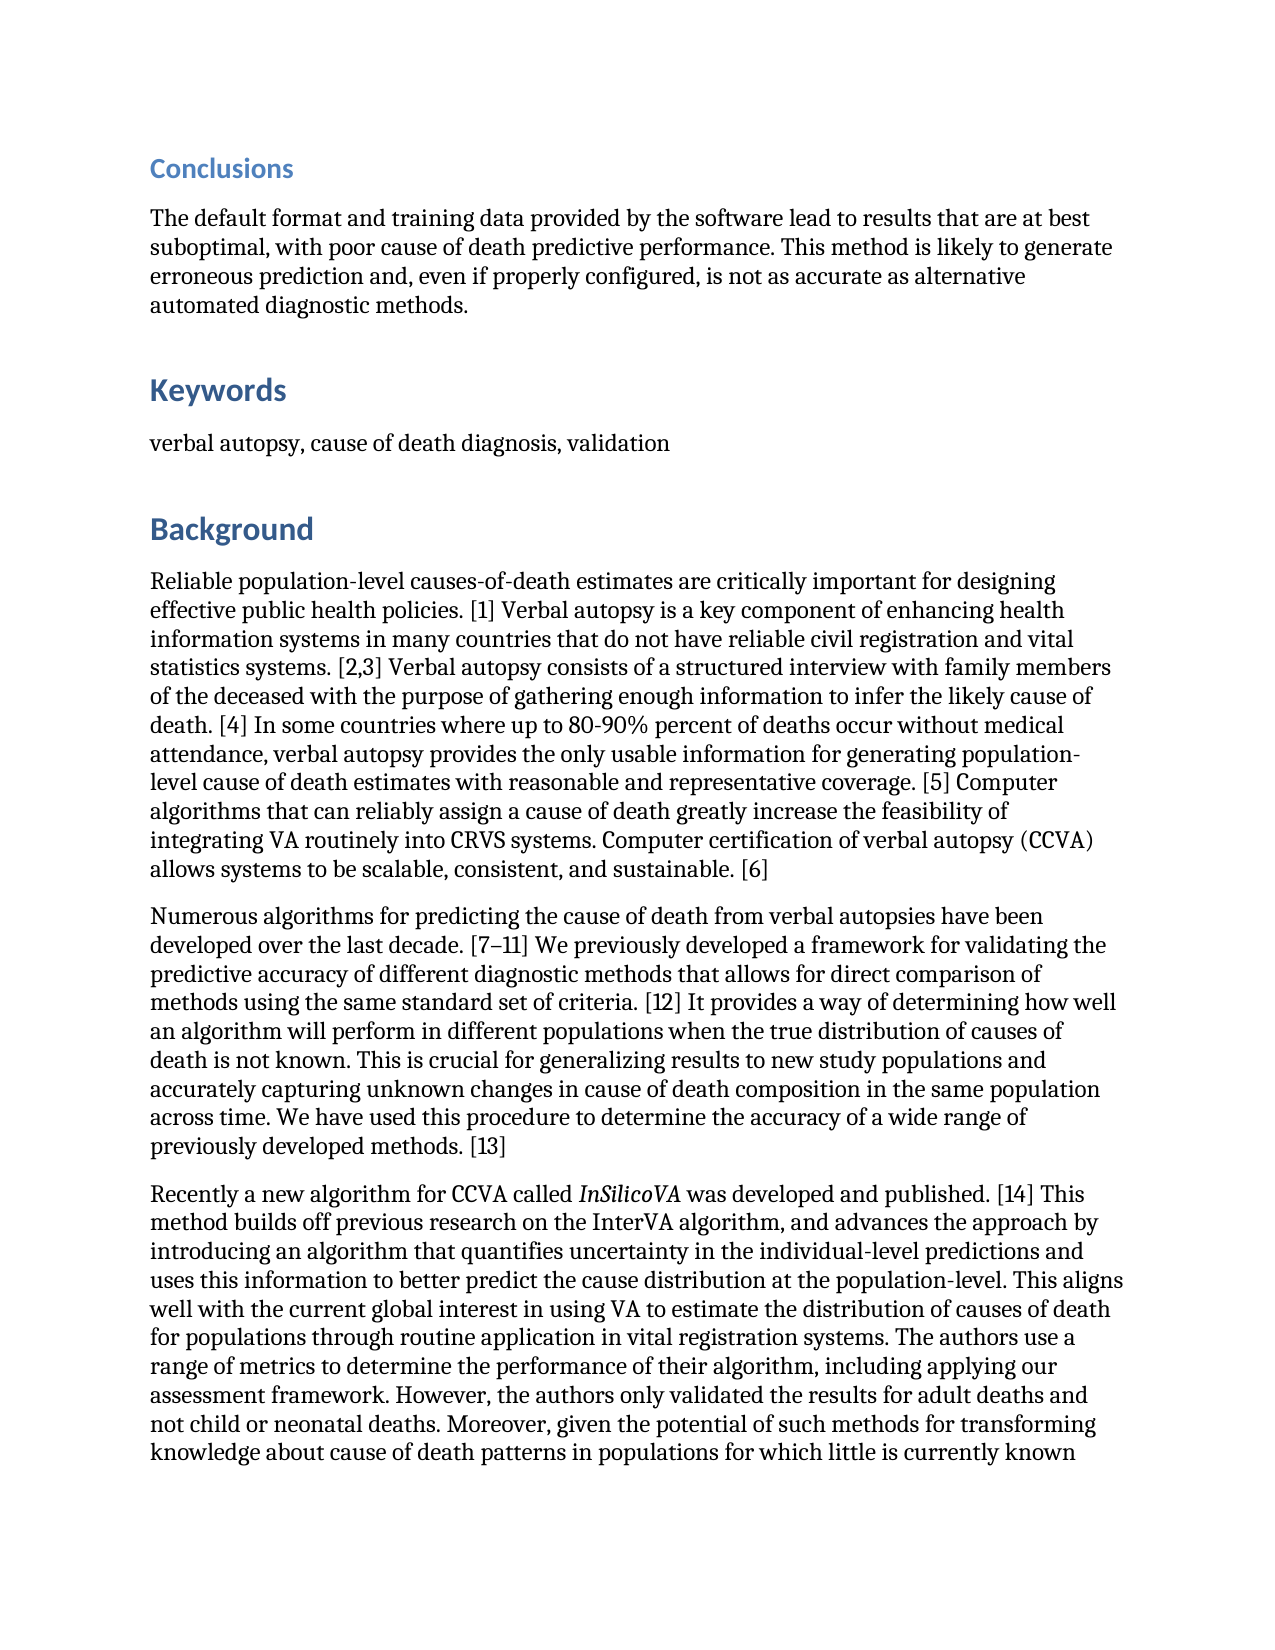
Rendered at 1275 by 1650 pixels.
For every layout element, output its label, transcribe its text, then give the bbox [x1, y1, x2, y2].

text The default format and training data provided by the software lead to results that are at best suboptimal, with poor cause of death predictive performance. This method is likely to generate erroneous prediction and, even if properly configured, is not as accurate as alternative automated diagnostic methods. [150, 204, 1125, 319]
subtitle Background [150, 508, 1125, 548]
text verbal autopsy, cause of death diagnosis, validation [150, 429, 1125, 458]
text Numerous algorithms for predicting the cause of death from verbal autopsies have been developed over the last decade. [7–11] We previously developed a framework for validating the predictive accuracy of different diagnostic methods that allows for direct comparison of methods using the same standard set of criteria. [12] It provides a way of determining how well an algorithm will perform in different populations when the true distribution of causes of death is not known. This is crucial for generalizing results to new study populations and accurately capturing unknown changes in cause of death composition in the same population across time. We have used this procedure to determine the accuracy of a wide range of previously developed methods. [13] [150, 902, 1125, 1161]
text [150, 1179, 1125, 1467]
subtitle Conclusions [150, 150, 1125, 186]
subtitle Keywords [150, 369, 1125, 410]
text Reliable population-level causes-of-death estimates are critically important for designing effective public health policies. [1] Verbal autopsy is a key component of enhancing health information systems in many countries that do not have reliable civil registration and vital statistics systems. [2,3] Verbal autopsy consists of a structured interview with family members of the deceased with the purpose of gathering enough information to infer the likely cause of death. [4] In some countries where up to 80-90% percent of deaths occur without medical attendance, verbal autopsy provides the only usable information for generating population-level cause of death estimates with reasonable and representative coverage. [5] Computer algorithms that can reliably assign a cause of death greatly increase the feasibility of integrating VA routinely into CRVS systems. Computer certification of verbal autopsy (CCVA) allows systems to be scalable, consistent, and sustainable. [6] [150, 567, 1125, 883]
